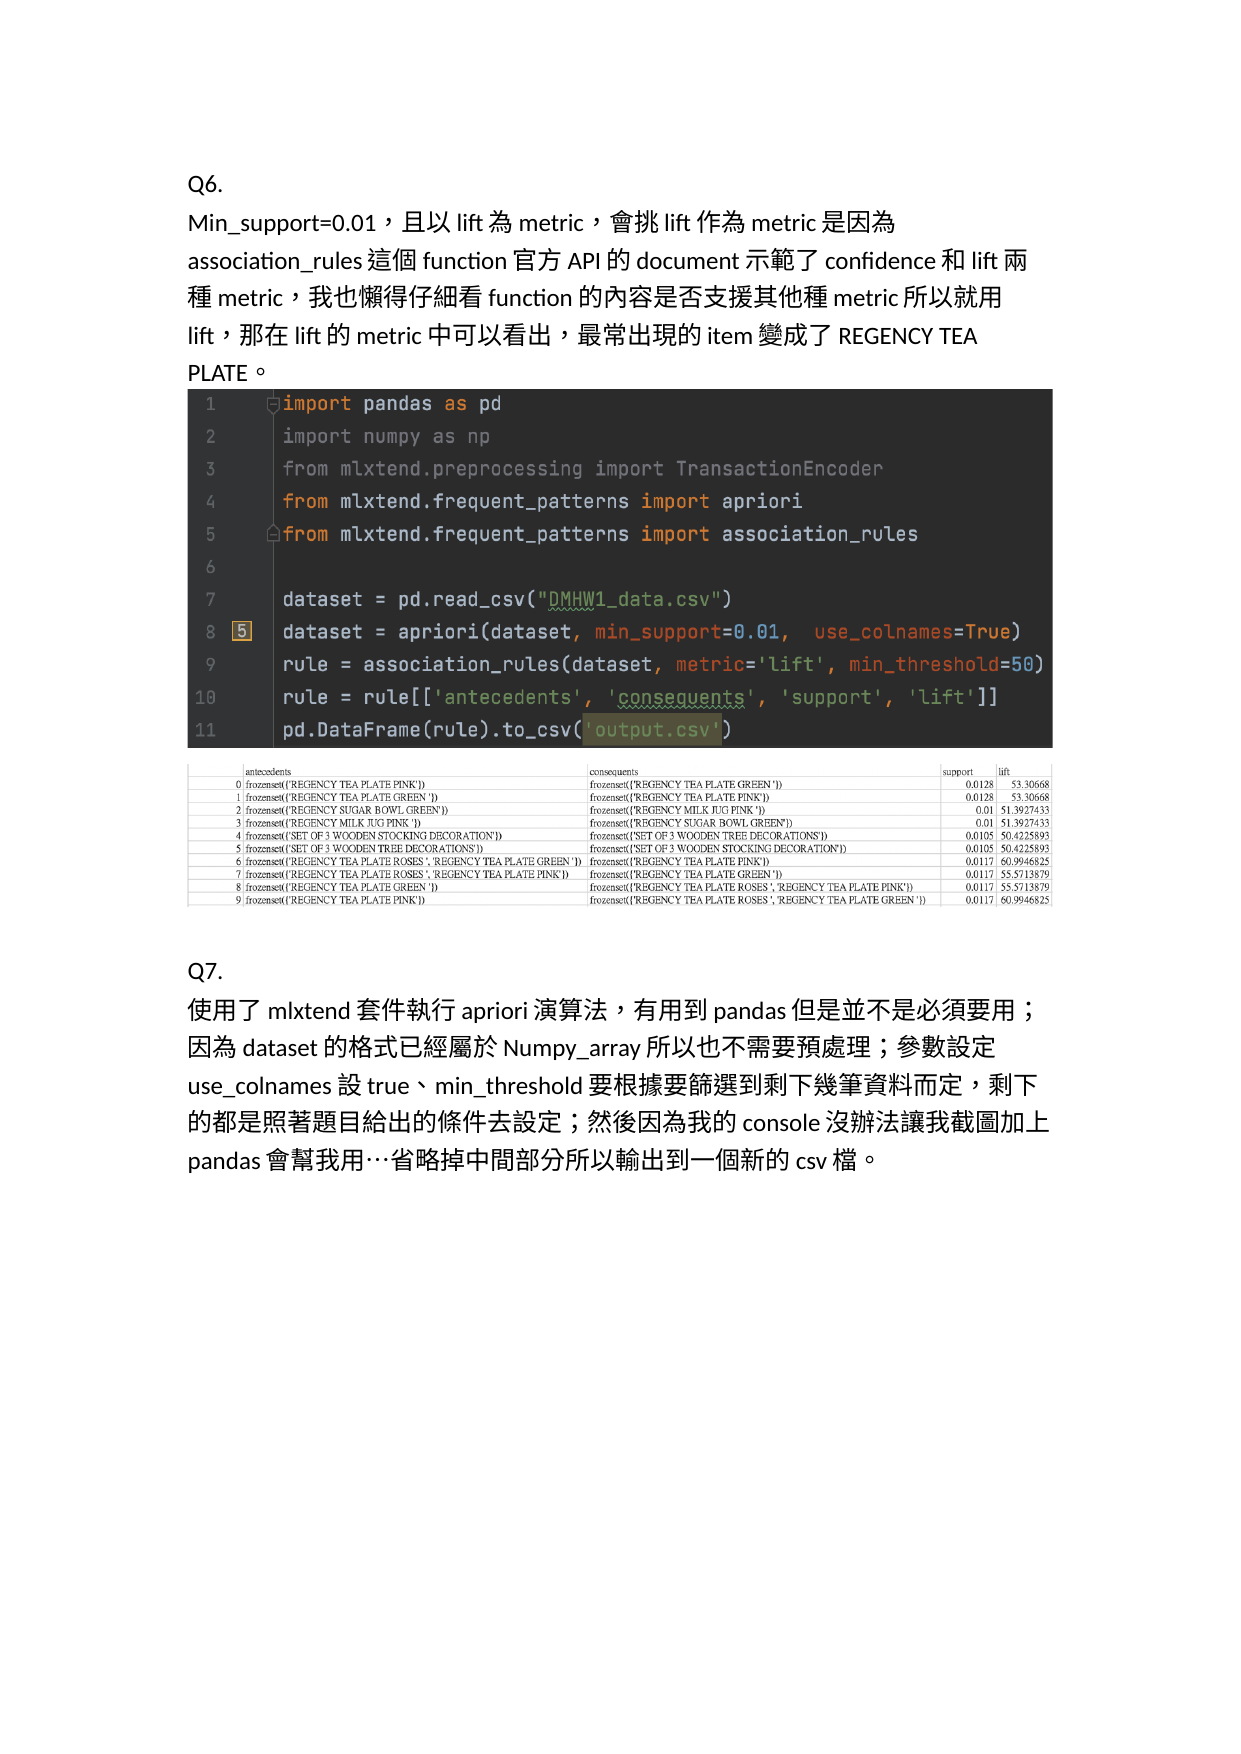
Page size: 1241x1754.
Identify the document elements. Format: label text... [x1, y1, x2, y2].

picture [187, 389, 1053, 748]
text 使用了mlxtend套件執行apriori演算法，有用到pandas但是並不是必須要用；因為dataset的格式已經屬於Numpy_array所以也不需要預處理；參數設定use_colnames設true、min_threshold要根據要篩選到剩下幾筆資料而定，剩下的都是照著題目給出的條件去設定；然後因為我的console沒辦法讓我截圖加上pandas會幫我用…省略掉中間部分所以輸出到一個新的csv檔。 [187, 989, 1053, 1177]
picture [187, 764, 1053, 907]
text Q7. [187, 952, 1053, 989]
text Min_support=0.01，且以lift為metric，會挑lift作為metric是因為association_rules這個function官方API的document示範了confidence和lift兩種metric，我也懶得仔細看function的內容是否支援其他種metric所以就用lift，那在lift的metric中可以看出，最常出現的item變成了REGENCY TEA PLATE。 [187, 202, 1053, 389]
text Q6. [187, 164, 1053, 202]
